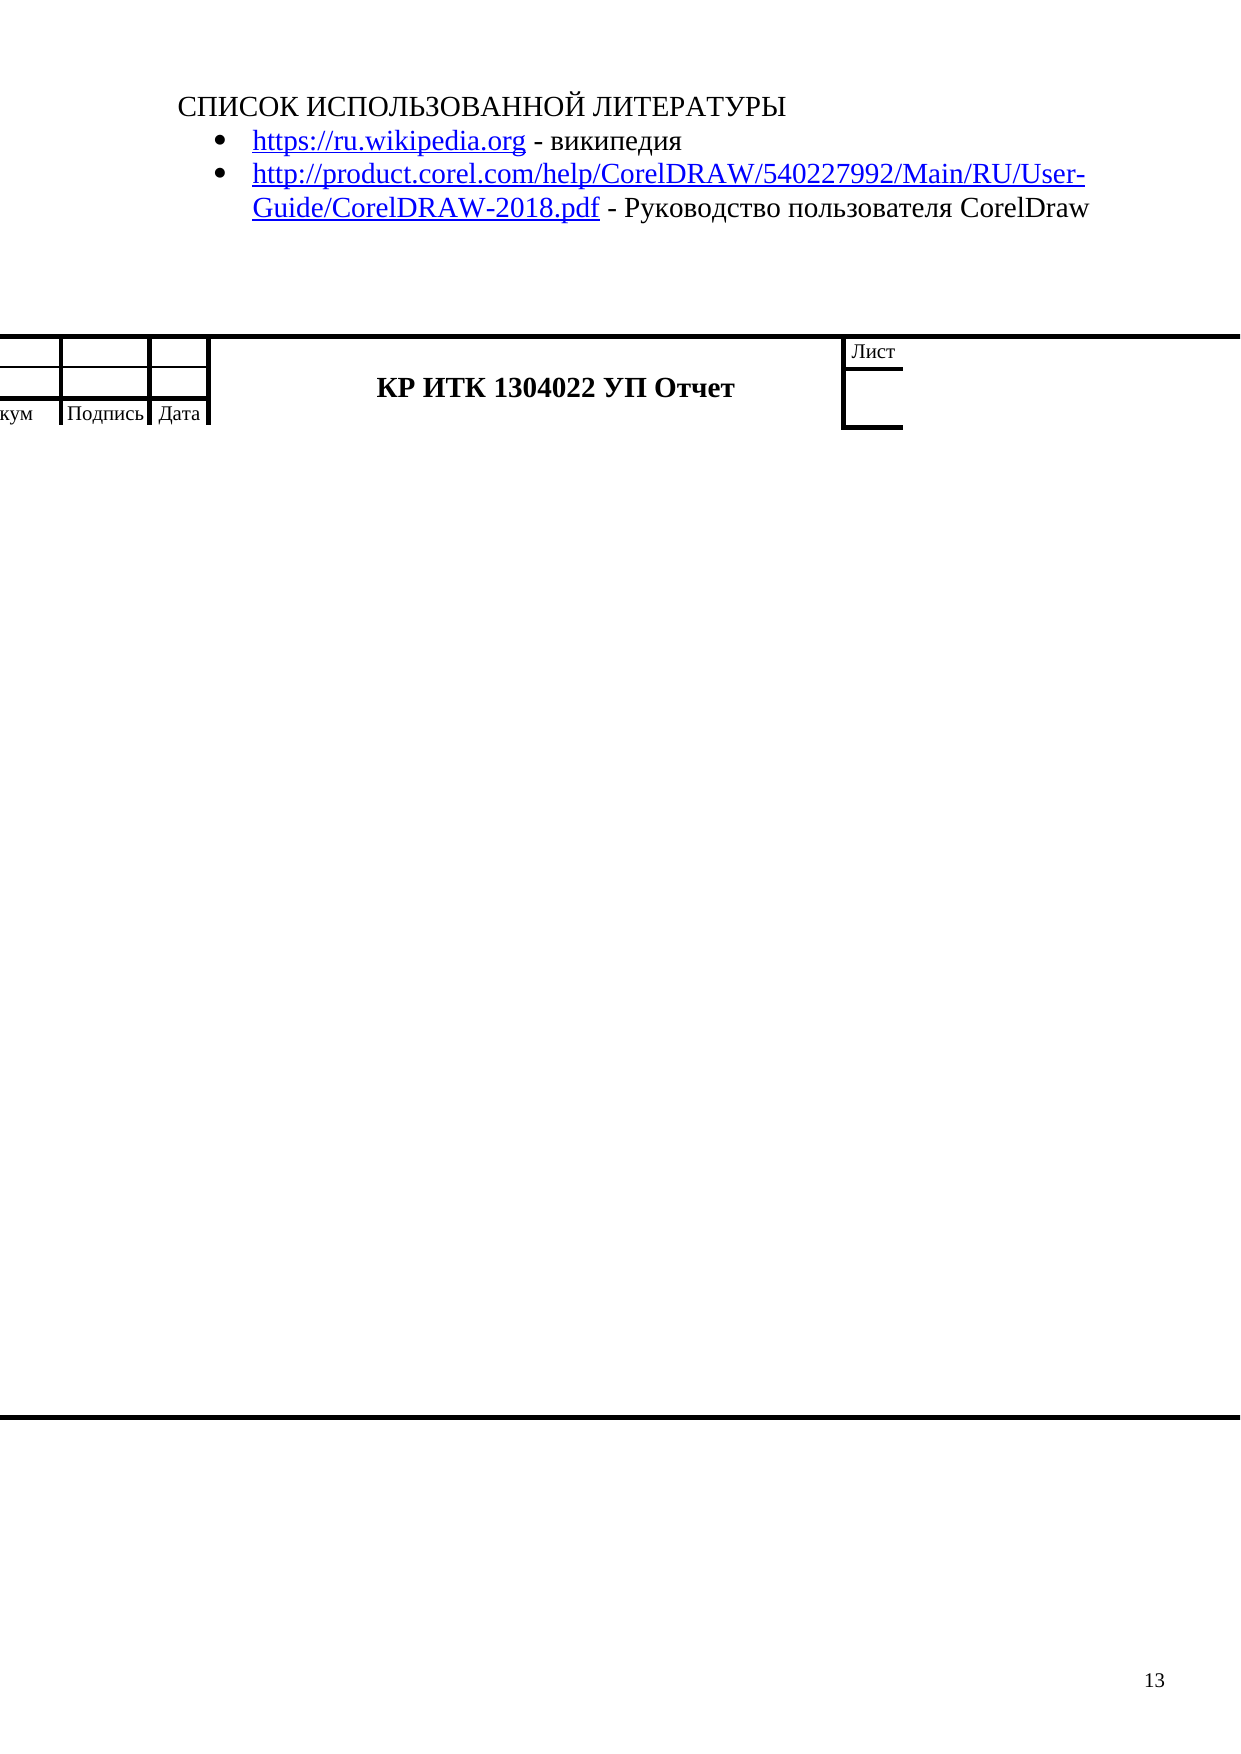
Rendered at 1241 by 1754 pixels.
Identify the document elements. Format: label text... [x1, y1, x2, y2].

list http://product.corel.com/help/CorelDRAW/540227992/Main/RU/User-Guide/CorelDRAW-2018.pdf - Руководство пользователя CorelDraw [215, 156, 1164, 223]
text СПИСОК ИСПОЛЬЗОВАННОЙ ЛИТЕРАТУРЫ [177, 89, 1164, 123]
list https://ru.wikipedia.org - википедия [215, 123, 1164, 156]
